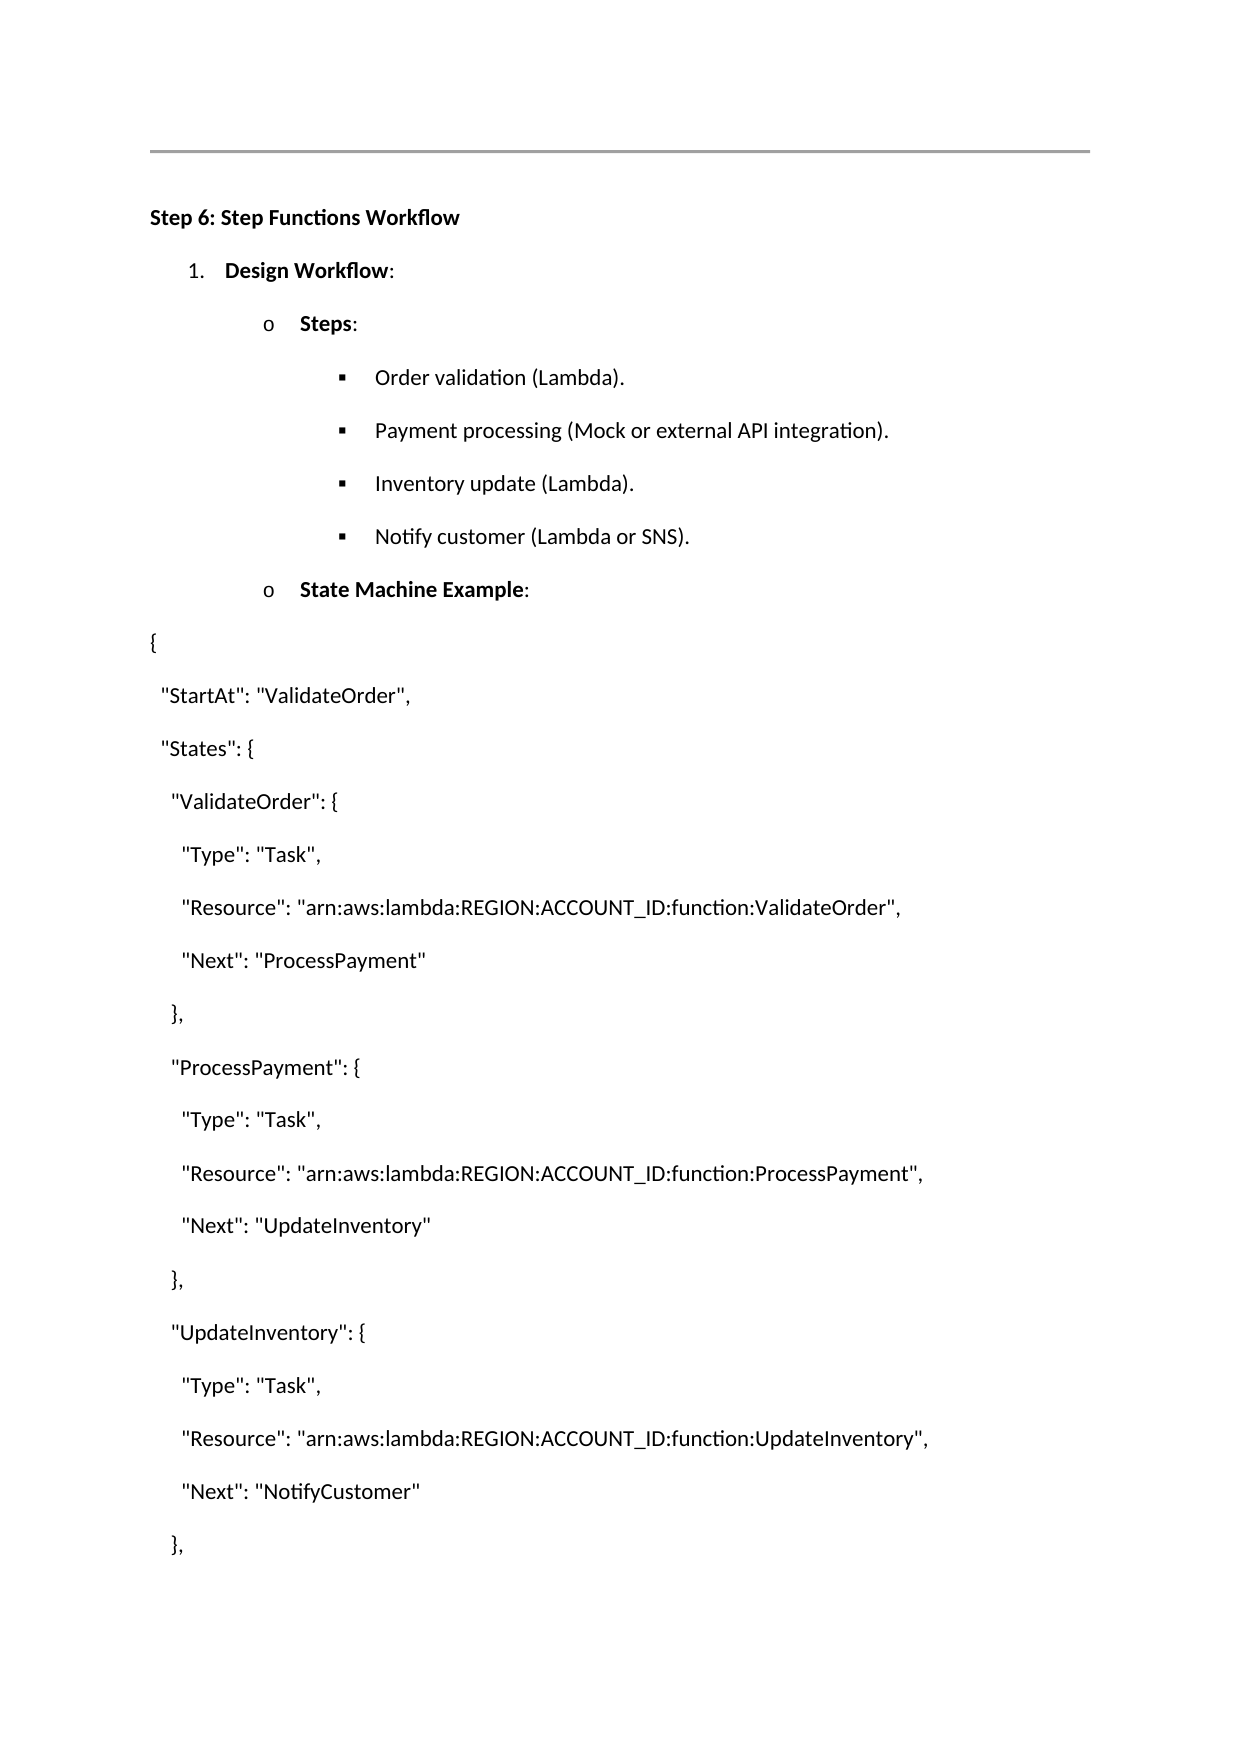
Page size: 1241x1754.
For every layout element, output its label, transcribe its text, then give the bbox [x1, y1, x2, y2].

text }, [150, 999, 1090, 1028]
text "Resource": "arn:aws:lambda:REGION:ACCOUNT_ID:function:UpdateInventory", [150, 1424, 1090, 1452]
text "ProcessPayment": { [150, 1053, 1090, 1081]
text "Type": "Task", [150, 1371, 1090, 1399]
text "Type": "Task", [150, 1106, 1090, 1134]
text "UpdateInventory": { [150, 1318, 1090, 1346]
text "Resource": "arn:aws:lambda:REGION:ACCOUNT_ID:function:ProcessPayment", [150, 1159, 1090, 1187]
text "Next": "ProcessPayment" [150, 947, 1090, 974]
list State Machine Example: [262, 575, 1090, 603]
list Steps: [262, 309, 1090, 338]
list Design Workflow: [187, 256, 1090, 284]
list Inventory update (Lambda). [337, 469, 1090, 497]
text { [150, 628, 1090, 656]
list Notify customer (Lambda or SNS). [337, 522, 1090, 550]
text }, [150, 1265, 1090, 1293]
text "Resource": "arn:aws:lambda:REGION:ACCOUNT_ID:function:ValidateOrder", [150, 893, 1090, 922]
list Payment processing (Mock or external API integration). [337, 416, 1090, 444]
text Step 6: Step Functions Workflow [150, 203, 1090, 231]
text "Type": "Task", [150, 841, 1090, 868]
text "ValidateOrder": { [150, 787, 1090, 816]
text "Next": "UpdateInventory" [150, 1212, 1090, 1240]
list Order validation (Lambda). [337, 363, 1090, 391]
text "States": { [150, 734, 1090, 762]
text "Next": "NotifyCustomer" [150, 1477, 1090, 1505]
text "StartAt": "ValidateOrder", [150, 681, 1090, 709]
text }, [150, 1530, 1090, 1558]
